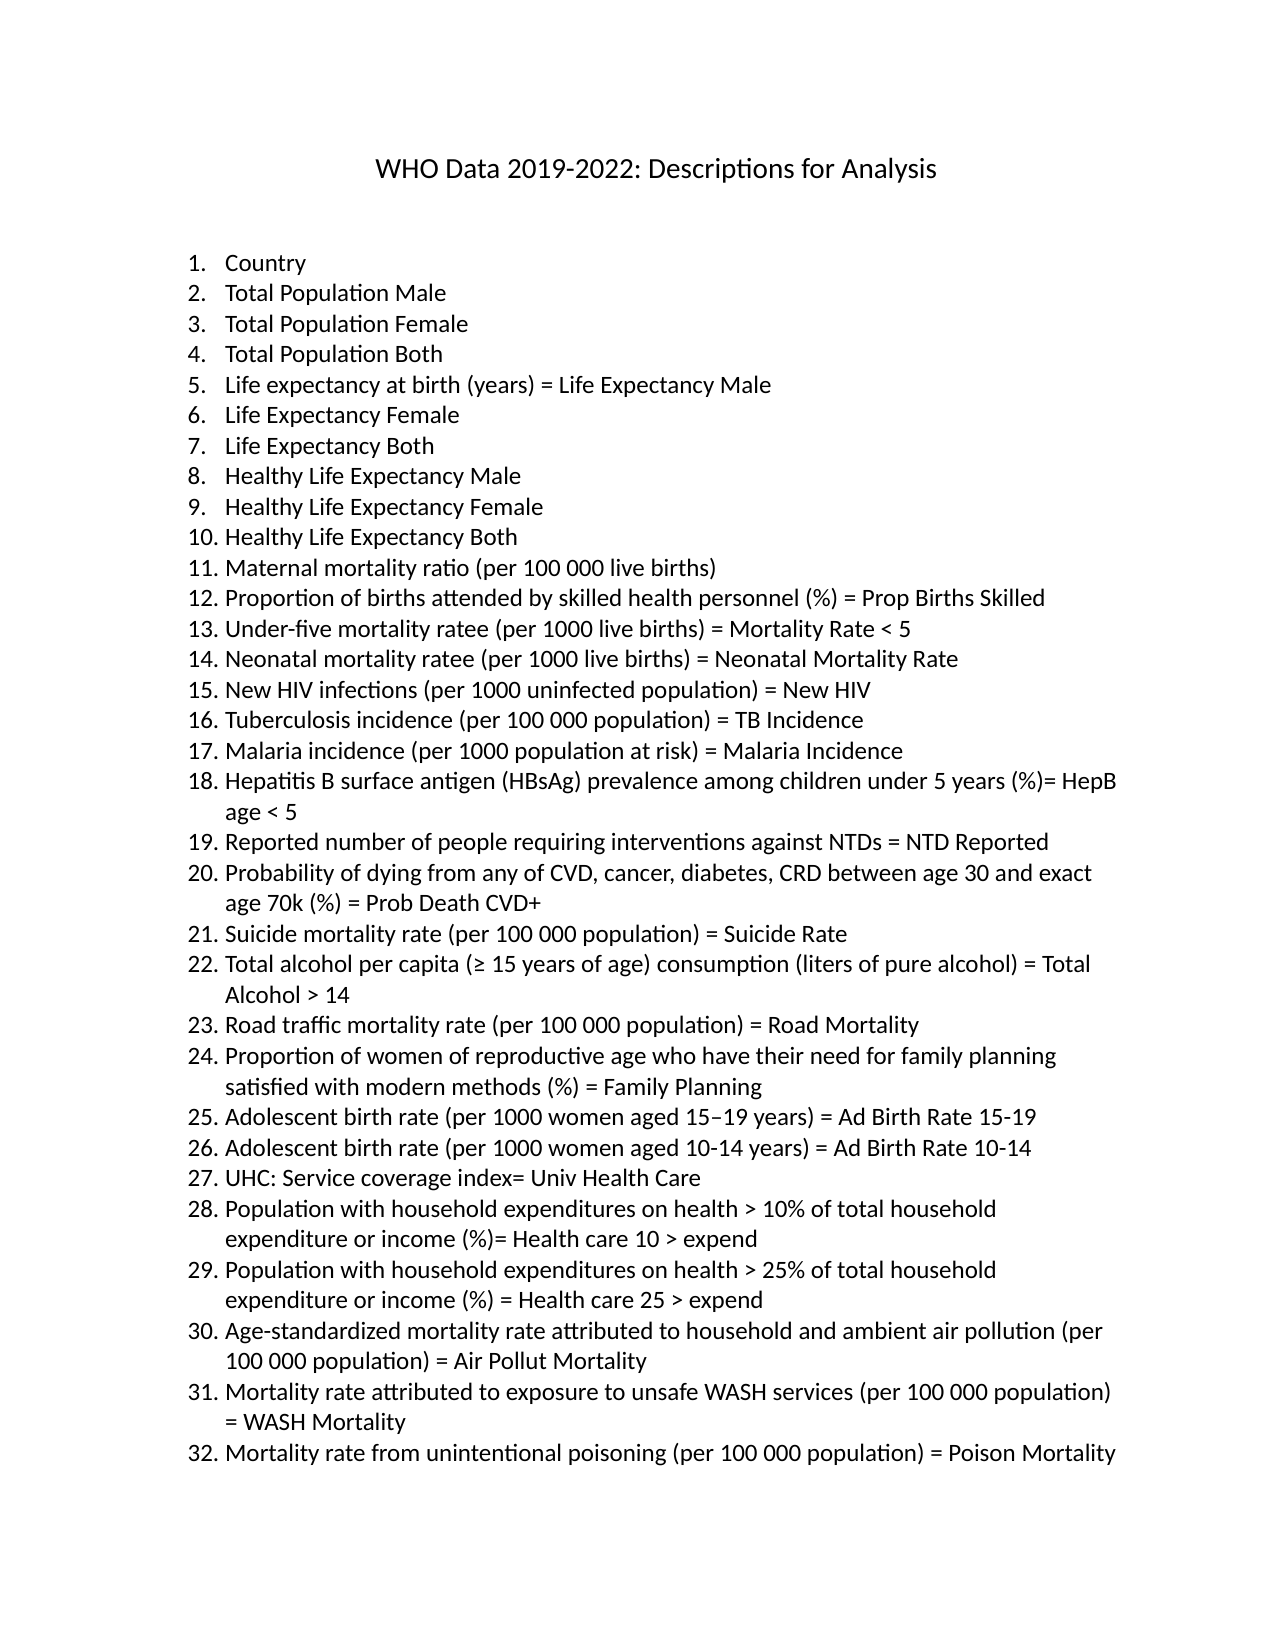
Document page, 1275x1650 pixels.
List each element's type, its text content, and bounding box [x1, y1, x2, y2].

list Adolescent birth rate (per 1000 women aged 10-14 years) = Ad Birth Rate 10-14 [187, 1132, 1125, 1162]
list Hepatitis B surface antigen (HBsAg) prevalence among children under 5 years (%)= HepB age < 5 [187, 766, 1125, 827]
list Life expectancy at birth (years) = Life Expectancy Male [187, 369, 1125, 399]
list Healthy Life Expectancy Female [187, 491, 1125, 521]
list Population with household expenditures on health > 25% of total household expenditure or income (%) = Health care 25 > expend [187, 1254, 1125, 1315]
list Reported number of people requiring interventions against NTDs = NTD Reported [187, 827, 1125, 857]
list Proportion of births attended by skilled health personnel (%) = Prop Births Skilled [187, 582, 1125, 613]
list Neonatal mortality ratee (per 1000 live births) = Neonatal Mortality Rate [187, 643, 1125, 674]
list New HIV infections (per 1000 uninfected population) = New HIV [187, 674, 1125, 704]
list Malaria incidence (per 1000 population at risk) = Malaria Incidence [187, 735, 1125, 766]
text WHO Data 2019-2022: Descriptions for Analysis [187, 150, 1125, 186]
list Total Population Male [187, 277, 1125, 308]
list Country [187, 247, 1125, 277]
list Population with household expenditures on health > 10% of total household expenditure or income (%)= Health care 10 > expend [187, 1193, 1125, 1254]
list Under-five mortality ratee (per 1000 live births) = Mortality Rate < 5 [187, 613, 1125, 643]
list Adolescent birth rate (per 1000 women aged 15–19 years) = Ad Birth Rate 15-19 [187, 1101, 1125, 1132]
list Road traffic mortality rate (per 100 000 population) = Road Mortality [187, 1010, 1125, 1040]
list Age-standardized mortality rate attributed to household and ambient air pollution (per 100 000 population) = Air Pollut Mortality [187, 1315, 1125, 1376]
list Tuberculosis incidence (per 100 000 population) = TB Incidence [187, 704, 1125, 735]
list Total Population Both [187, 338, 1125, 369]
list Life Expectancy Both [187, 430, 1125, 460]
list Mortality rate from unintentional poisoning (per 100 000 population) = Poison Mortality [187, 1437, 1125, 1467]
list Healthy Life Expectancy Male [187, 460, 1125, 491]
list Suicide mortality rate (per 100 000 population) = Suicide Rate [187, 918, 1125, 949]
list Proportion of women of reproductive age who have their need for family planning satisfied with modern methods (%) = Family Planning [187, 1040, 1125, 1101]
list Life Expectancy Female [187, 399, 1125, 430]
list Probability of dying from any of CVD, cancer, diabetes, CRD between age 30 and exact age 70k (%) = Prob Death CVD+ [187, 857, 1125, 918]
list Maternal mortality ratio (per 100 000 live births) [187, 552, 1125, 582]
list Healthy Life Expectancy Both [187, 521, 1125, 552]
list UHC: Service coverage index= Univ Health Care [187, 1162, 1125, 1193]
list Mortality rate attributed to exposure to unsafe WASH services (per 100 000 population) = WASH Mortality [187, 1376, 1125, 1437]
list Total alcohol per capita (≥ 15 years of age) consumption (liters of pure alcohol) = Total Alcohol > 14 [187, 949, 1125, 1010]
list Total Population Female [187, 308, 1125, 338]
